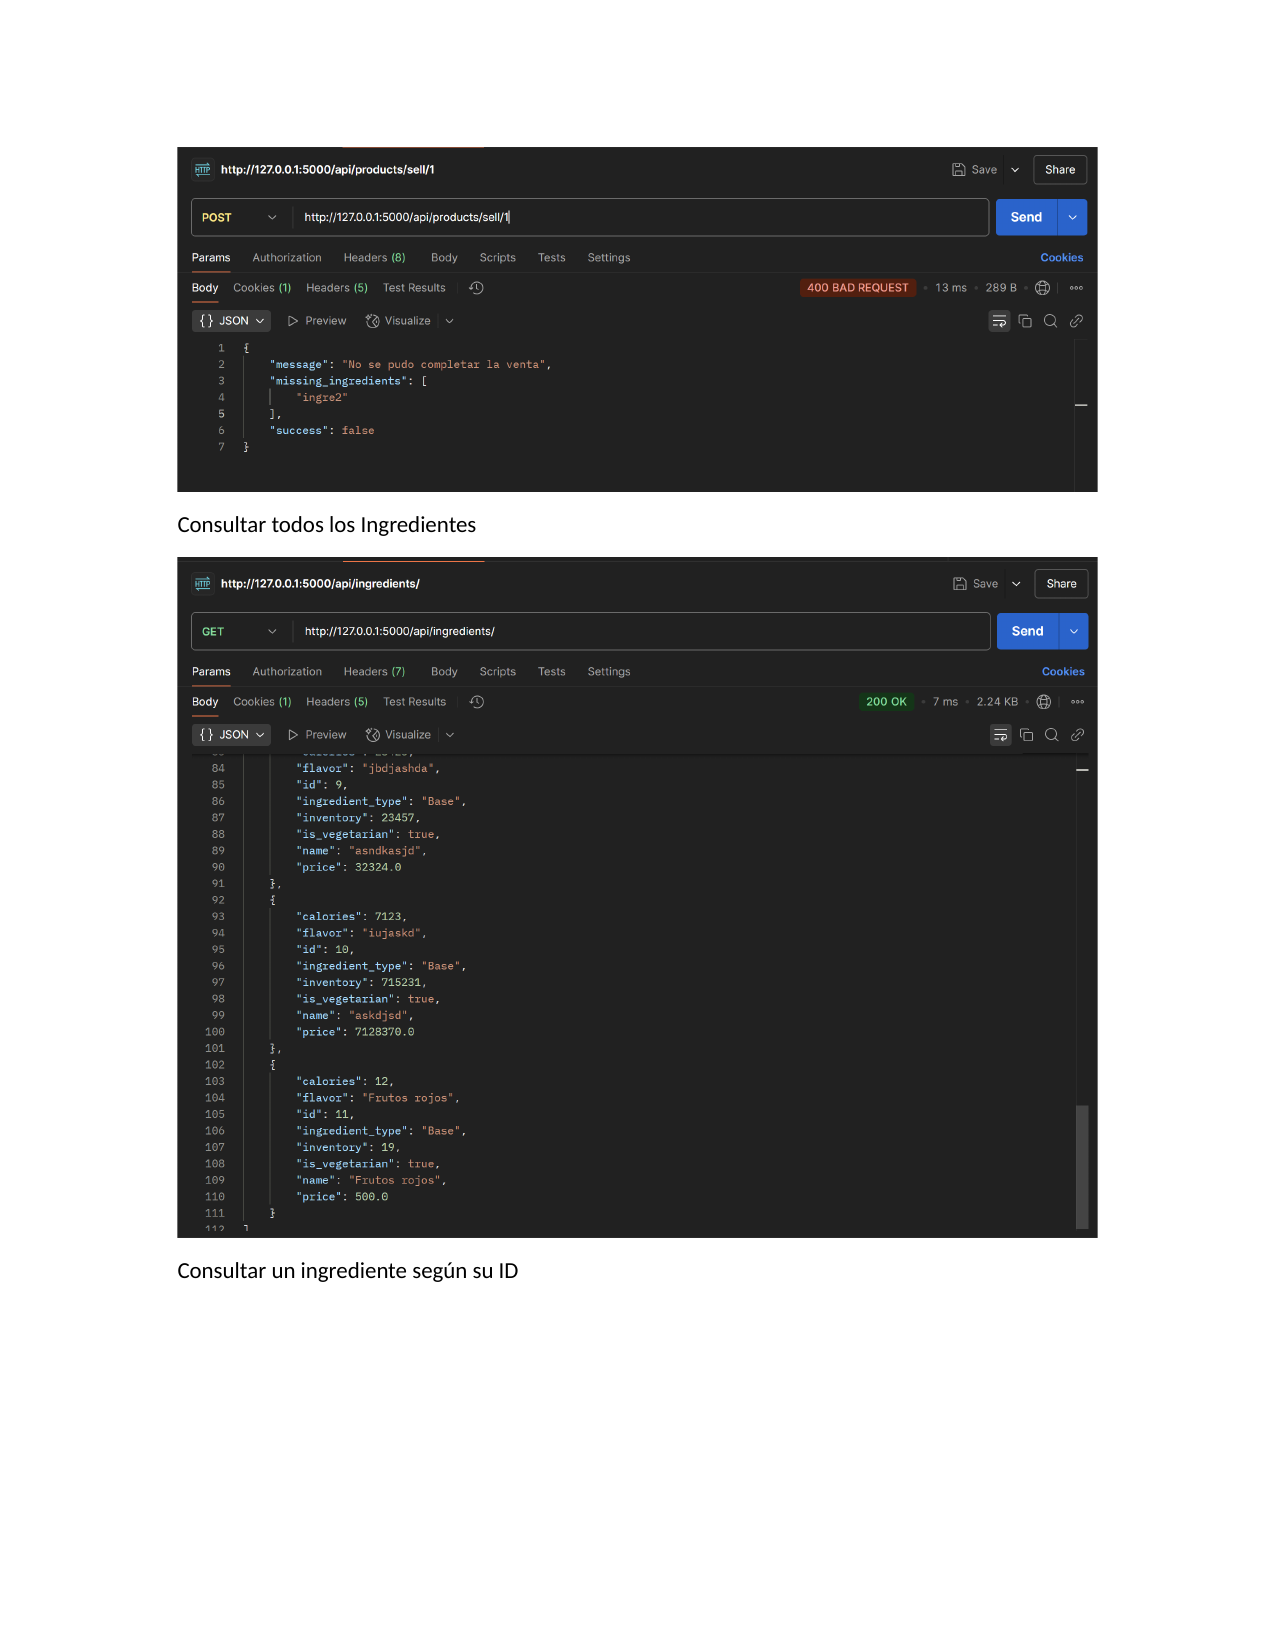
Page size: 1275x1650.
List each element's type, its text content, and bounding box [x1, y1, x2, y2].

text Consultar un ingrediente según su ID [177, 1257, 1098, 1284]
picture [177, 557, 1098, 1238]
text Consultar todos los Ingredientes [177, 510, 1098, 538]
picture [177, 147, 1098, 492]
